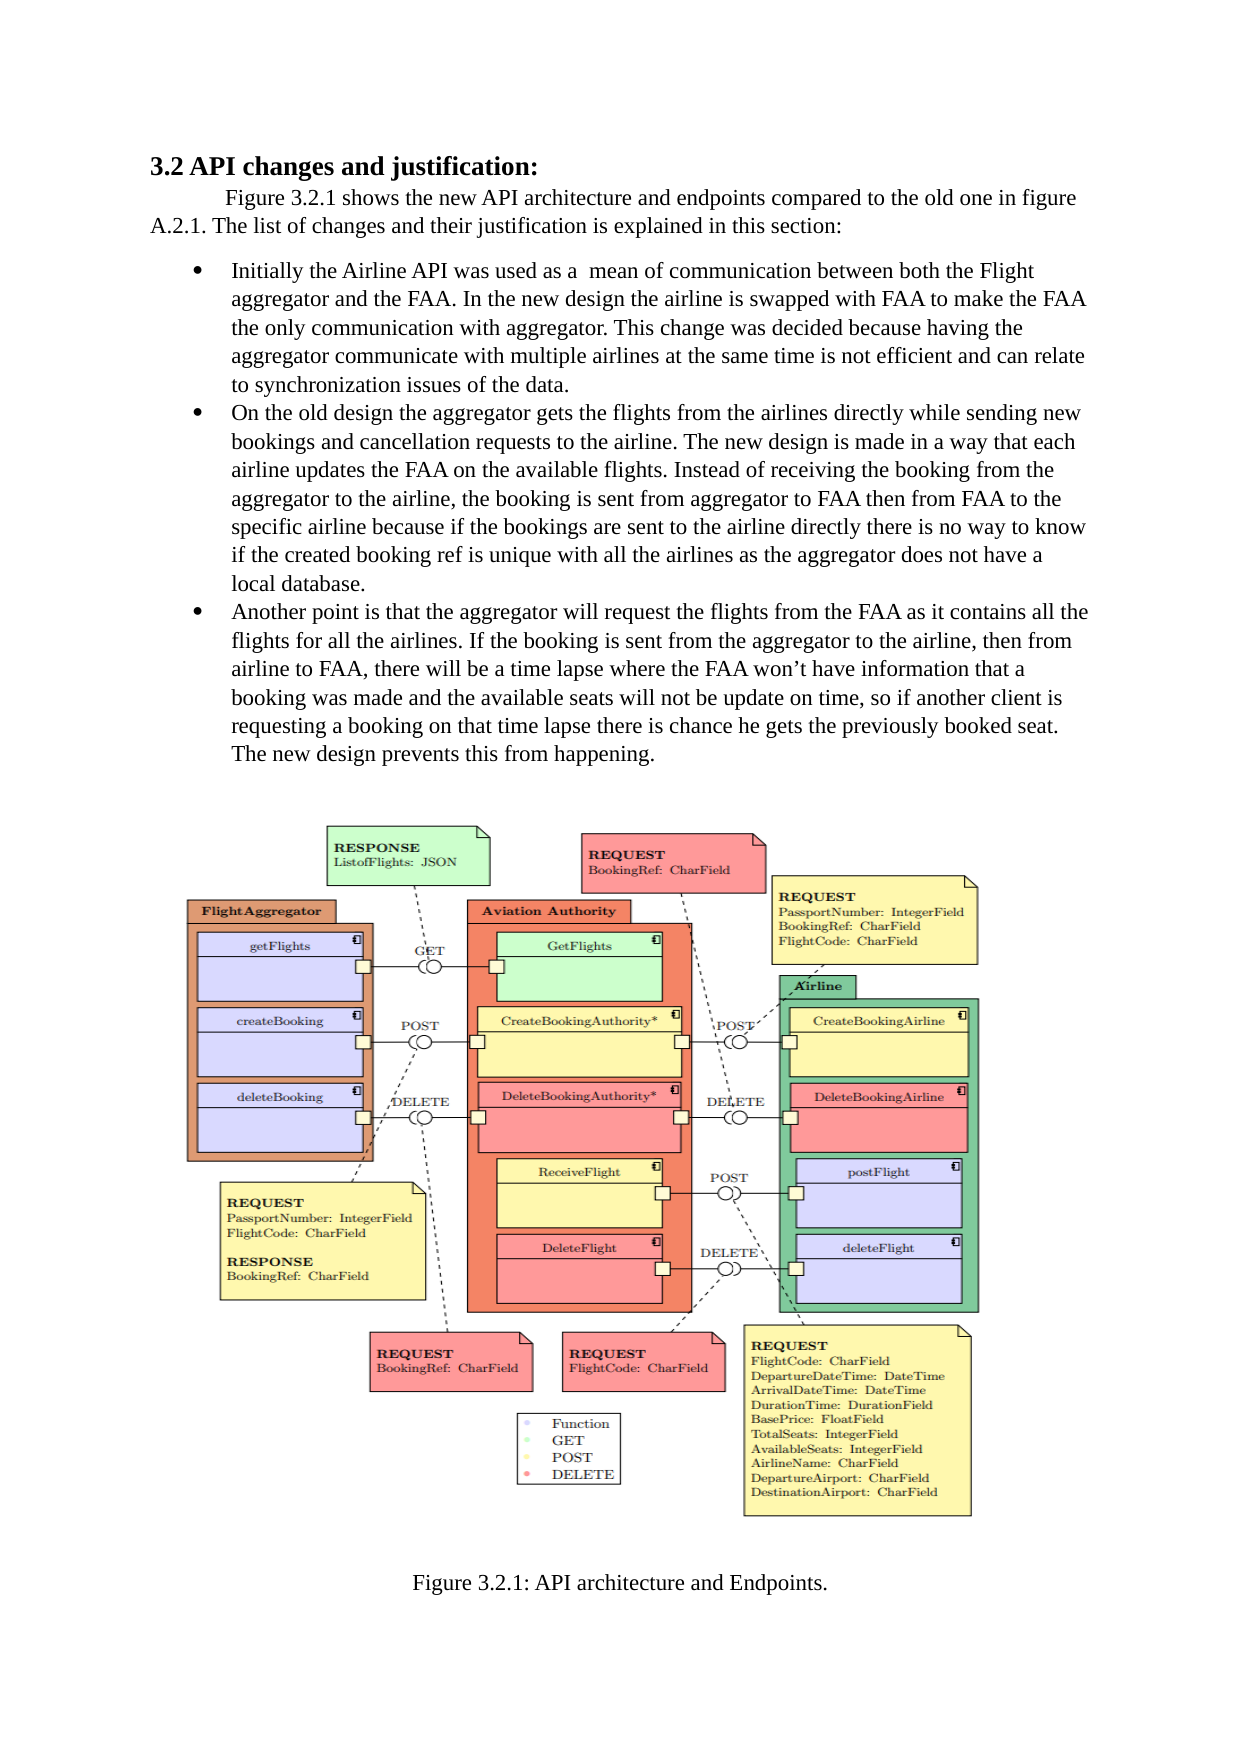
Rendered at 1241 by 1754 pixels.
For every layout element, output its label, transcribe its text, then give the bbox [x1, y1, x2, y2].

text Figure 3.2.1: API architecture and Endpoints. [150, 1569, 1090, 1595]
list Initially the Airline API was used as a mean of communication between both the Flight aggregator and the FAA. In the new design the airline is swapped with FAA to make the FAA the only communication with aggregator. This change was decided because having the aggregator communicate with multiple airlines at the same time is not efficient and can relate to synchronization issues of the data. [193, 257, 1090, 397]
text Figure 3.2.1 shows the new API architecture and endpoints compared to the old one in figure A.2.1. The list of changes and their justification is explained in this section: [150, 183, 1090, 238]
list On the old design the aggregator gets the flights from the airlines directly while sending new bookings and cancellation requests to the airline. The new design is made in a way that each airline updates the FAA on the available flights. Instead of receiving the booking from the aggregator to the airline, the booking is sent from aggregator to FAA then from FAA to the specific airline because if the bookings are sent to the airline directly there is no way to know if the created booking ref is unique with all the airlines as the aggregator does not have a local database. [193, 399, 1090, 596]
subtitle 3.2 API changes and justification: [150, 150, 1090, 181]
picture [150, 785, 1049, 1550]
list Another point is that the aggregator will request the flights from the FAA as it contains all the flights for all the airlines. If the booking is sent from the aggregator to the airline, then from airline to FAA, there will be a time lapse where the FAA won’t have information that a booking was made and the available seats will not be update on time, so if another client is requesting a booking on that time lapse there is chance he gets the previously booked seat. The new design prevents this from happening. [193, 598, 1090, 767]
